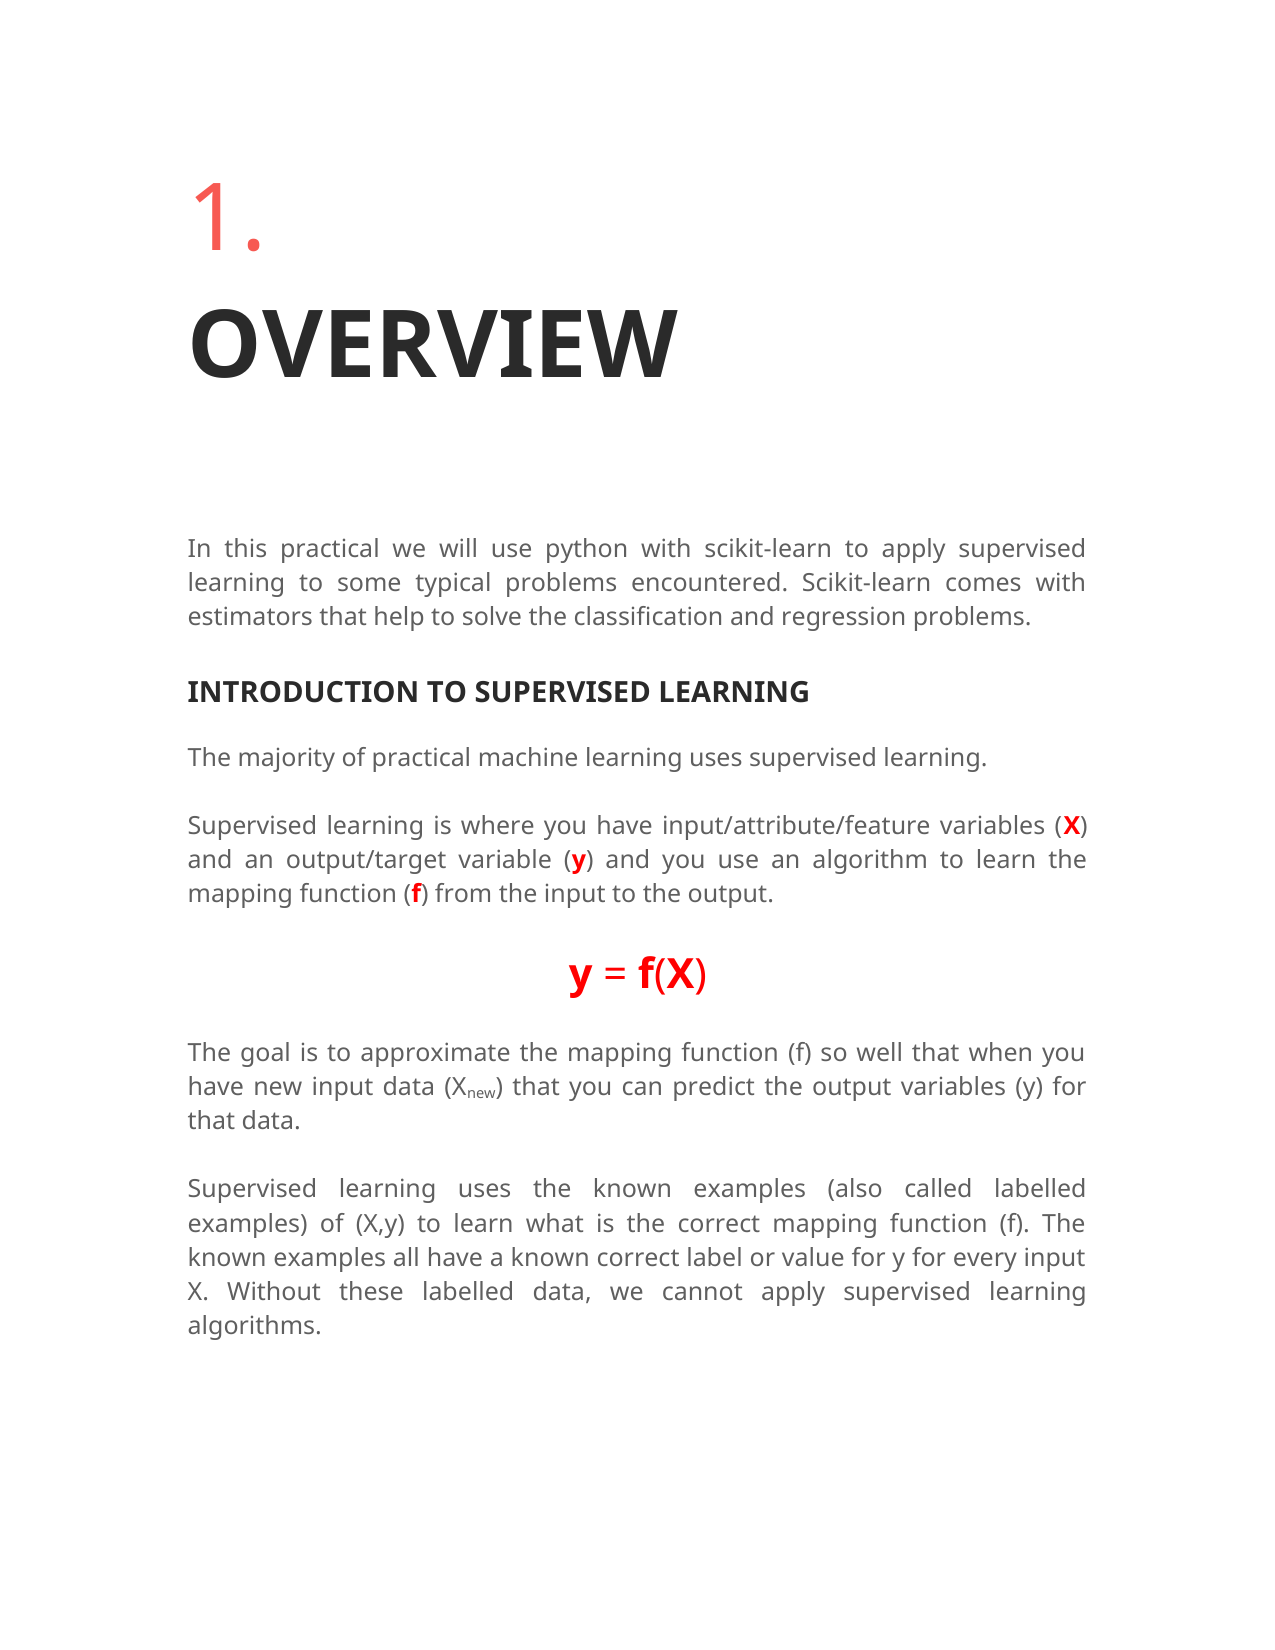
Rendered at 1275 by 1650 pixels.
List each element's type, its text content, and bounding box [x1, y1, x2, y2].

subtitle Introduction to supervised learning [187, 671, 1087, 711]
text Supervised learning uses the known examples (also called labelled examples) of (X,y) to learn what is the correct mapping function (f). The known examples all have a known correct label or value for y for every input X. Without these labelled data, we cannot apply supervised learning algorithms. [187, 1171, 1087, 1341]
text The goal is to approximate the mapping function (f) so well that when you have new input data (Xnew) that you can predict the output variables (y) for that data. [187, 1035, 1087, 1137]
text Supervised learning is where you have input/attribute/feature variables (X) and an output/target variable (y) and you use an algorithm to learn the mapping function (f) from the input to the output. [187, 808, 1087, 910]
text In this practical we will use python with scikit-learn to apply supervised learning to some typical problems encountered. Scikit-learn comes with estimators that help to solve the classification and regression problems. [187, 530, 1087, 633]
subtitle 1. Overview [187, 150, 1087, 405]
text y = f(X) [187, 944, 1087, 1001]
text The majority of practical machine learning uses supervised learning. [187, 740, 1087, 774]
